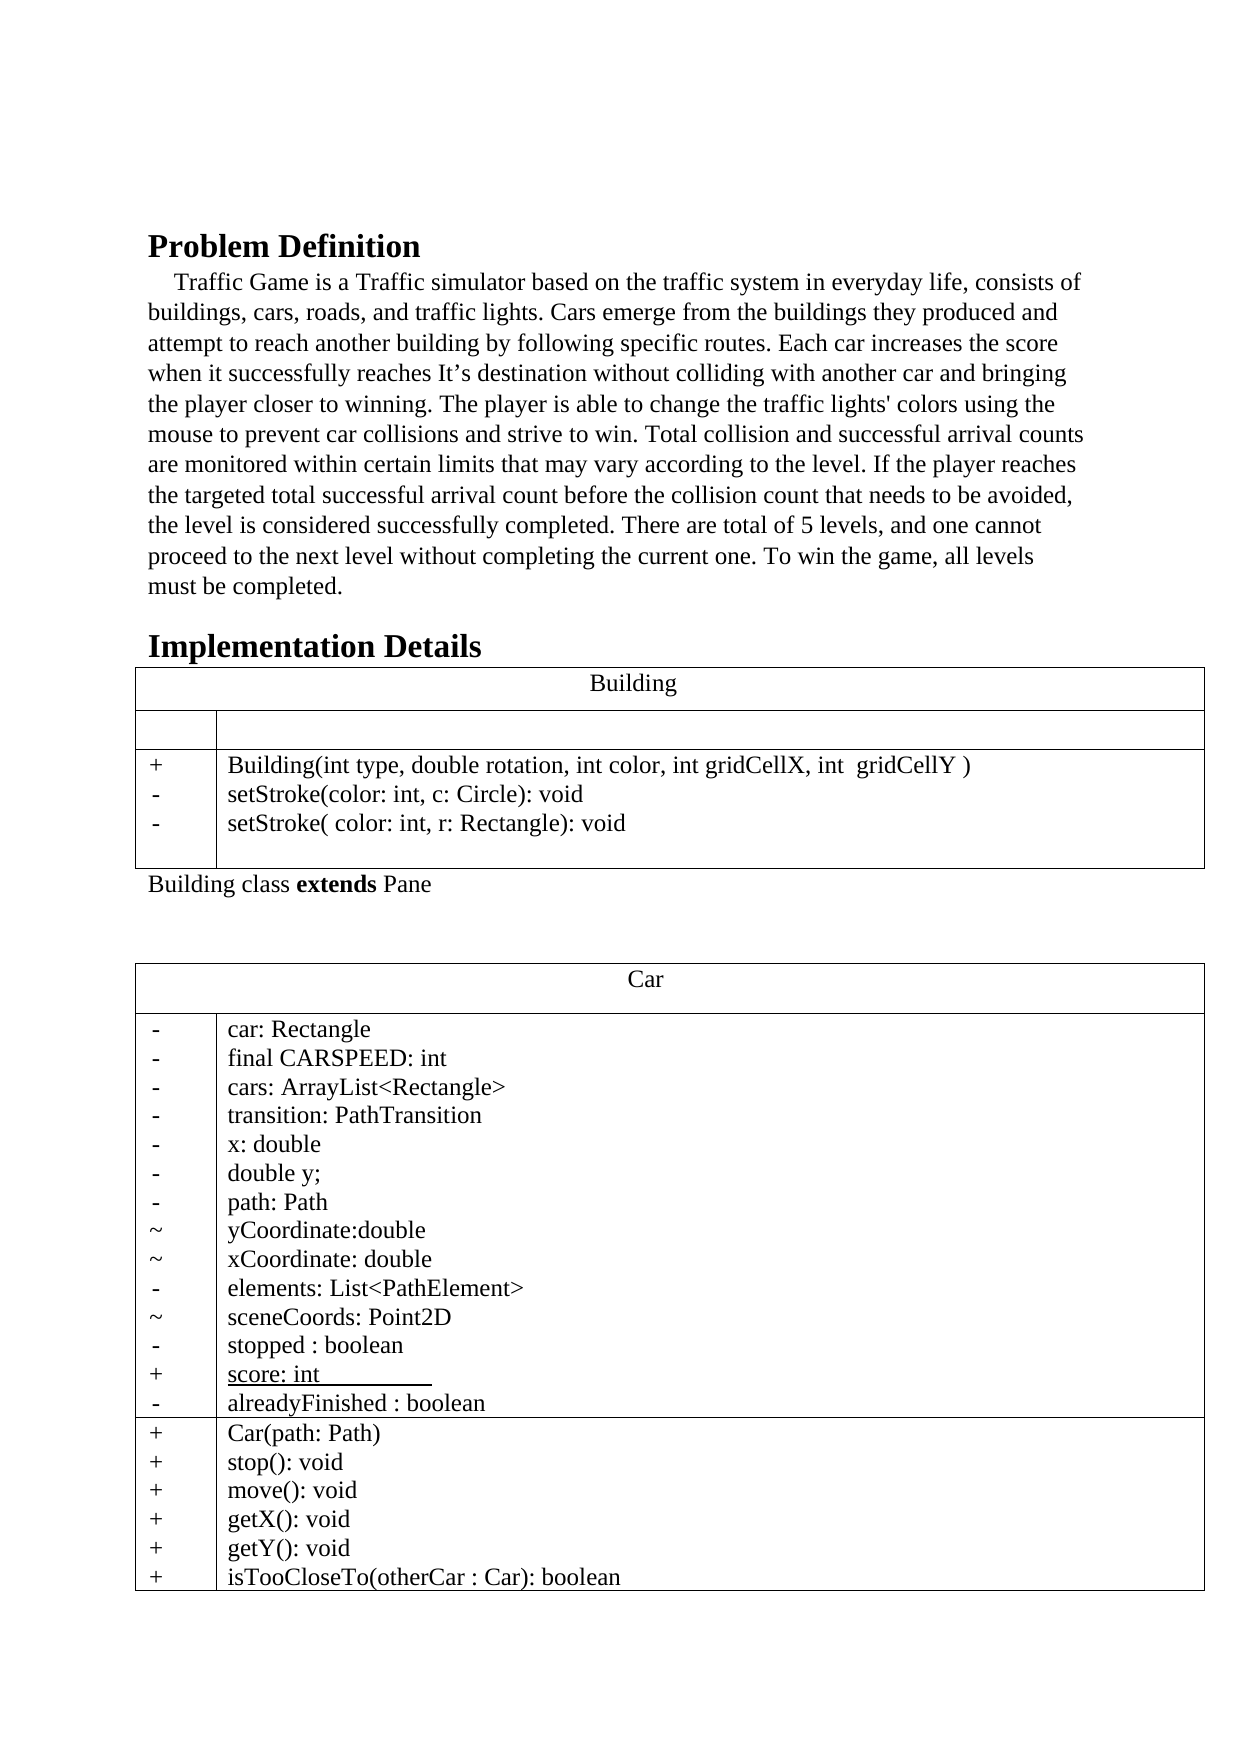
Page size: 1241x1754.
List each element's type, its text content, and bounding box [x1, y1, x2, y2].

table_cell [176, 1014, 216, 1417]
table_header [690, 668, 1204, 710]
table_cell + - - [136, 750, 176, 868]
subtitle Implementation Details [148, 627, 1093, 665]
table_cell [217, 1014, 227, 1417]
subtitle Problem Definition [148, 226, 1093, 265]
table_header Building [176, 668, 690, 710]
table_header Car [176, 964, 690, 1013]
table_cell [176, 750, 216, 868]
table_cell Building(int type, double rotation, int color, int gridCellX, int gridCellY ) setStroke(color: int, c: Circle): void setStroke( color: int, r: Rectangle): void [217, 750, 1204, 868]
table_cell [217, 1418, 1204, 1590]
table_header [136, 964, 176, 1013]
table_cell [176, 711, 216, 749]
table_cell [136, 1418, 176, 1590]
table_cell [136, 711, 176, 749]
table_header [136, 668, 176, 710]
text Building class extends Pane [148, 869, 1093, 898]
text Traffic Game is a Traffic simulator based on the traffic system in everyday life, consists of buildings, cars, roads, and traffic lights. Cars emerge from the buildings they produced and attempt to reach another building by following specific routes. Each car increases the score when it successfully reaches It’s destination without colliding with another car and bringing the player closer to winning. The player is able to change the traffic lights' colors using the mouse to prevent car collisions and strive to win. Total collision and successful arrival counts are monitored within certain limits that may vary according to the level. If the player reaches the targeted total successful arrival count before the collision count that needs to be avoided, the level is considered successfully completed. There are total of 5 levels, and one cannot proceed to the next level without completing the current one. To win the game, all levels must be completed. [148, 267, 1093, 600]
table_cell [217, 711, 1204, 749]
table_cell - - - - - - - ~ ~ - ~ - + - [136, 1014, 176, 1417]
table_header [690, 964, 1204, 1013]
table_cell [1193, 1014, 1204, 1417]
table_cell [176, 1418, 216, 1590]
